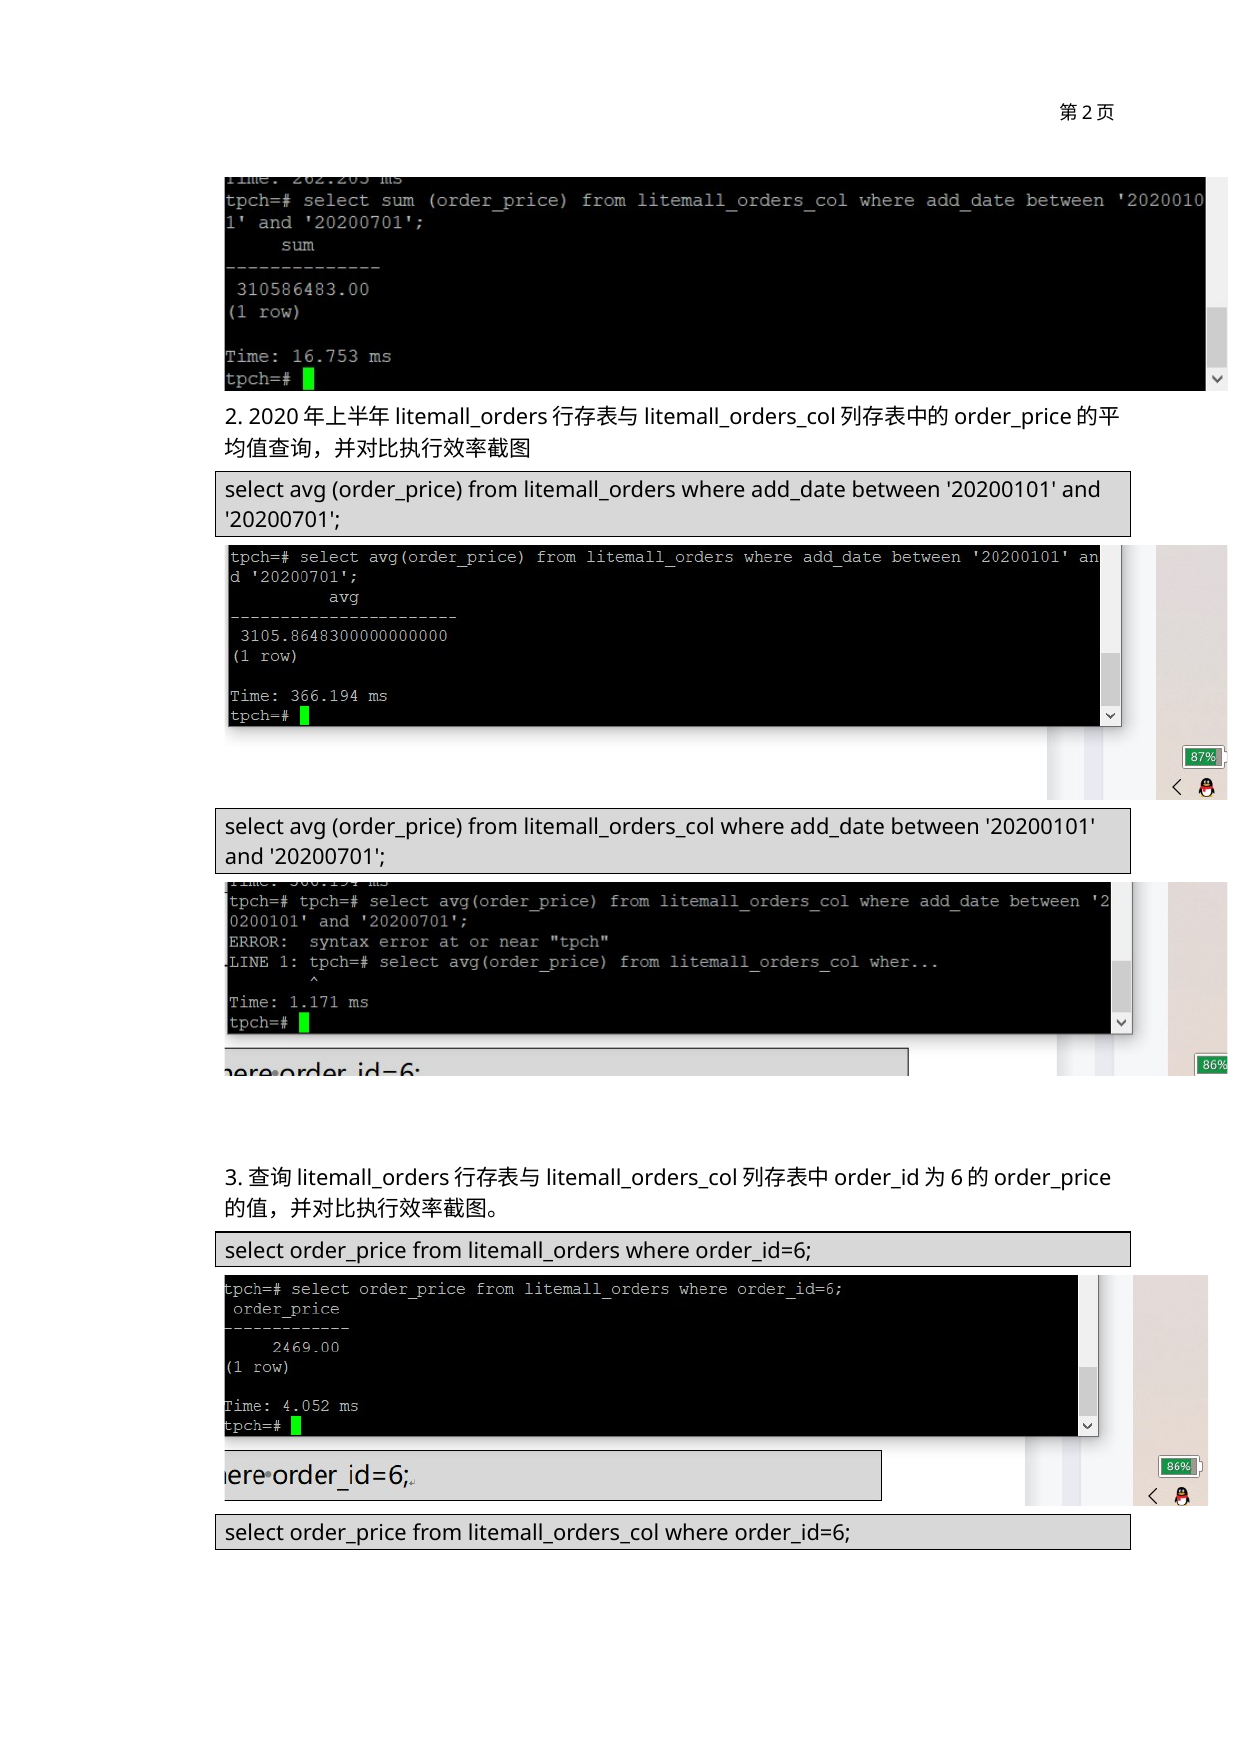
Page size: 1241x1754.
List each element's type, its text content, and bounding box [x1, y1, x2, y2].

picture [224, 1275, 1209, 1506]
text select avg (order_price) from litemall_orders where add_date between '20200101' and '20200701'; [216, 472, 1130, 536]
text 2. 2020年上半年litemall_orders行存表与litemall_orders_col列存表中的order_price的平均值查询，并对比执行效率截图 [224, 399, 1122, 463]
text 3. 查询litemall_orders行存表与litemall_orders_col列存表中order_id为6的order_price的值，并对比执行效率截图。 [224, 1160, 1122, 1223]
text select avg (order_price) from litemall_orders_col where add_date between '20200101' and '20200701'; [216, 809, 1130, 873]
text select order_price from litemall_orders where order_id=6; [216, 1233, 1130, 1266]
picture [224, 177, 1228, 391]
picture [224, 545, 1228, 800]
picture [224, 882, 1228, 1076]
text select order_price from litemall_orders_col where order_id=6; [216, 1515, 1130, 1549]
